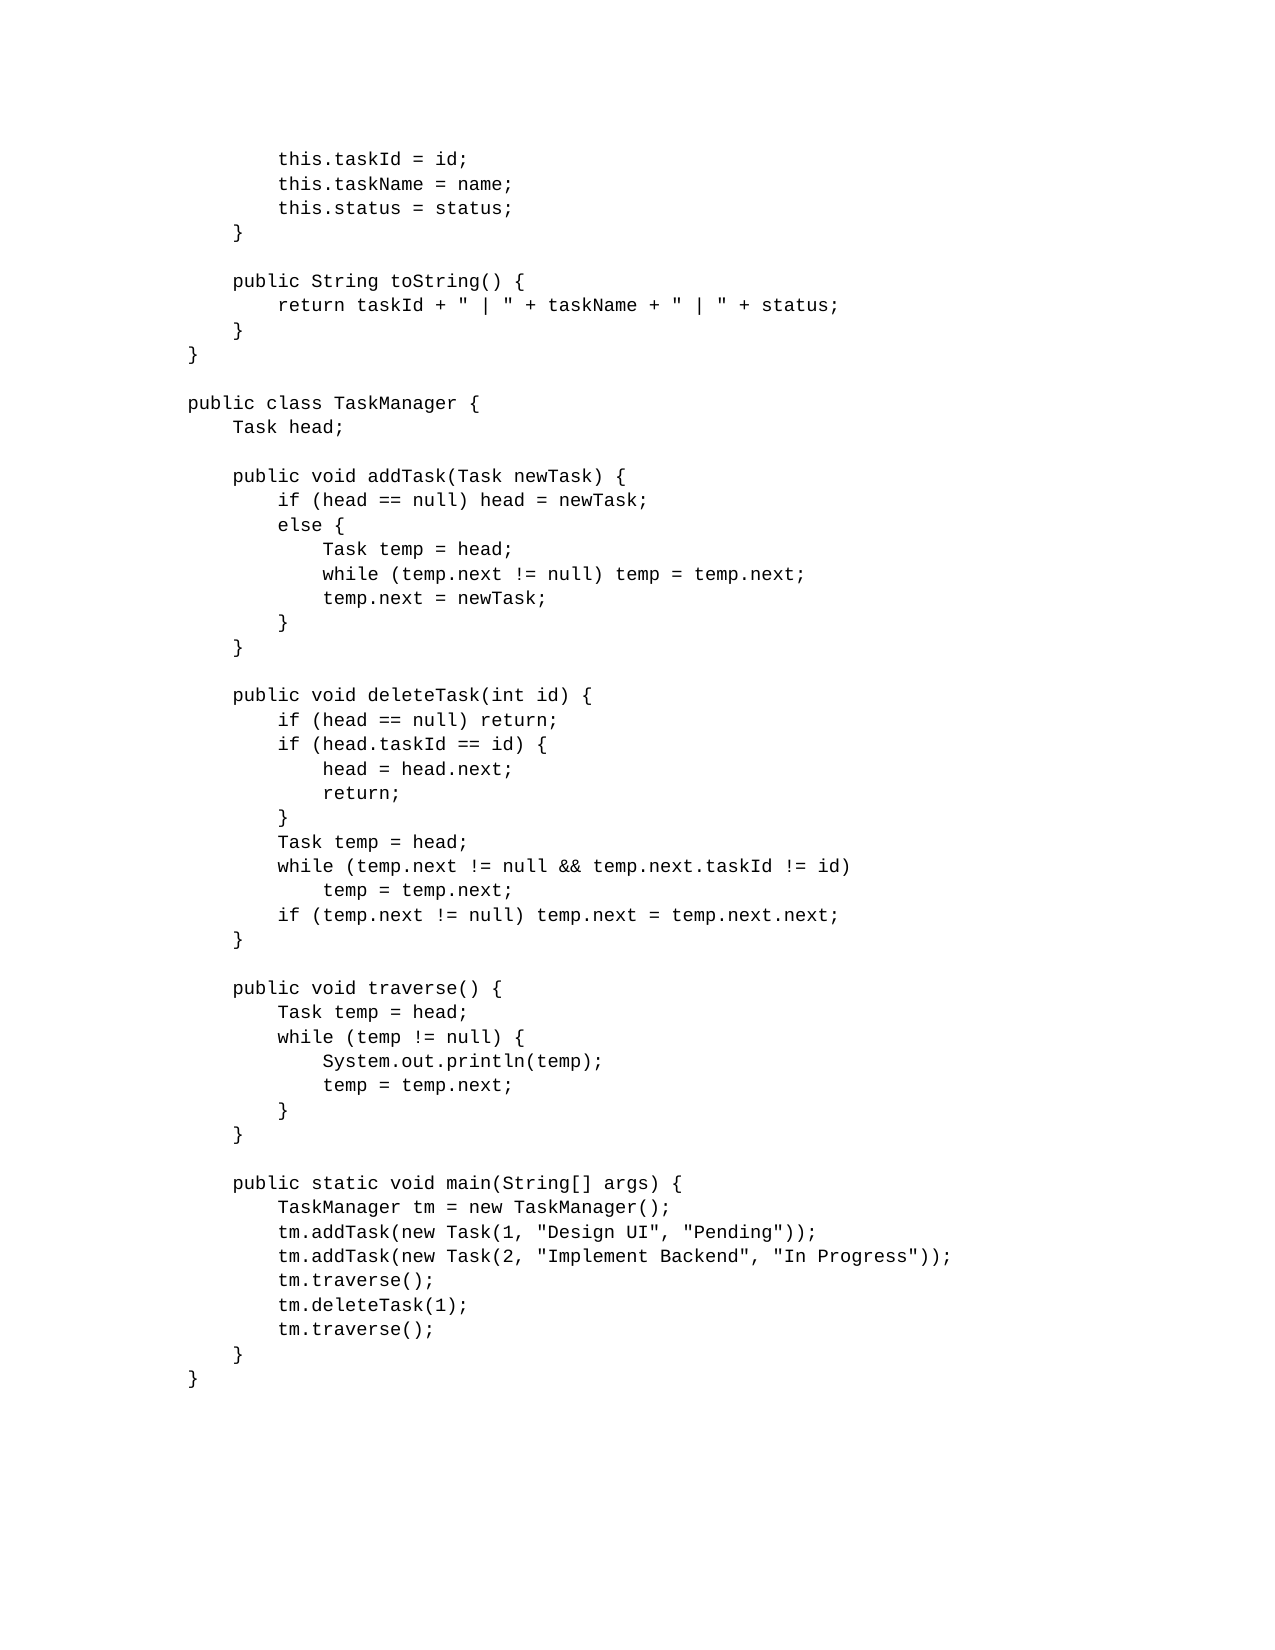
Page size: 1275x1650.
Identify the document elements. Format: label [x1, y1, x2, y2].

text [187, 150, 1087, 1390]
